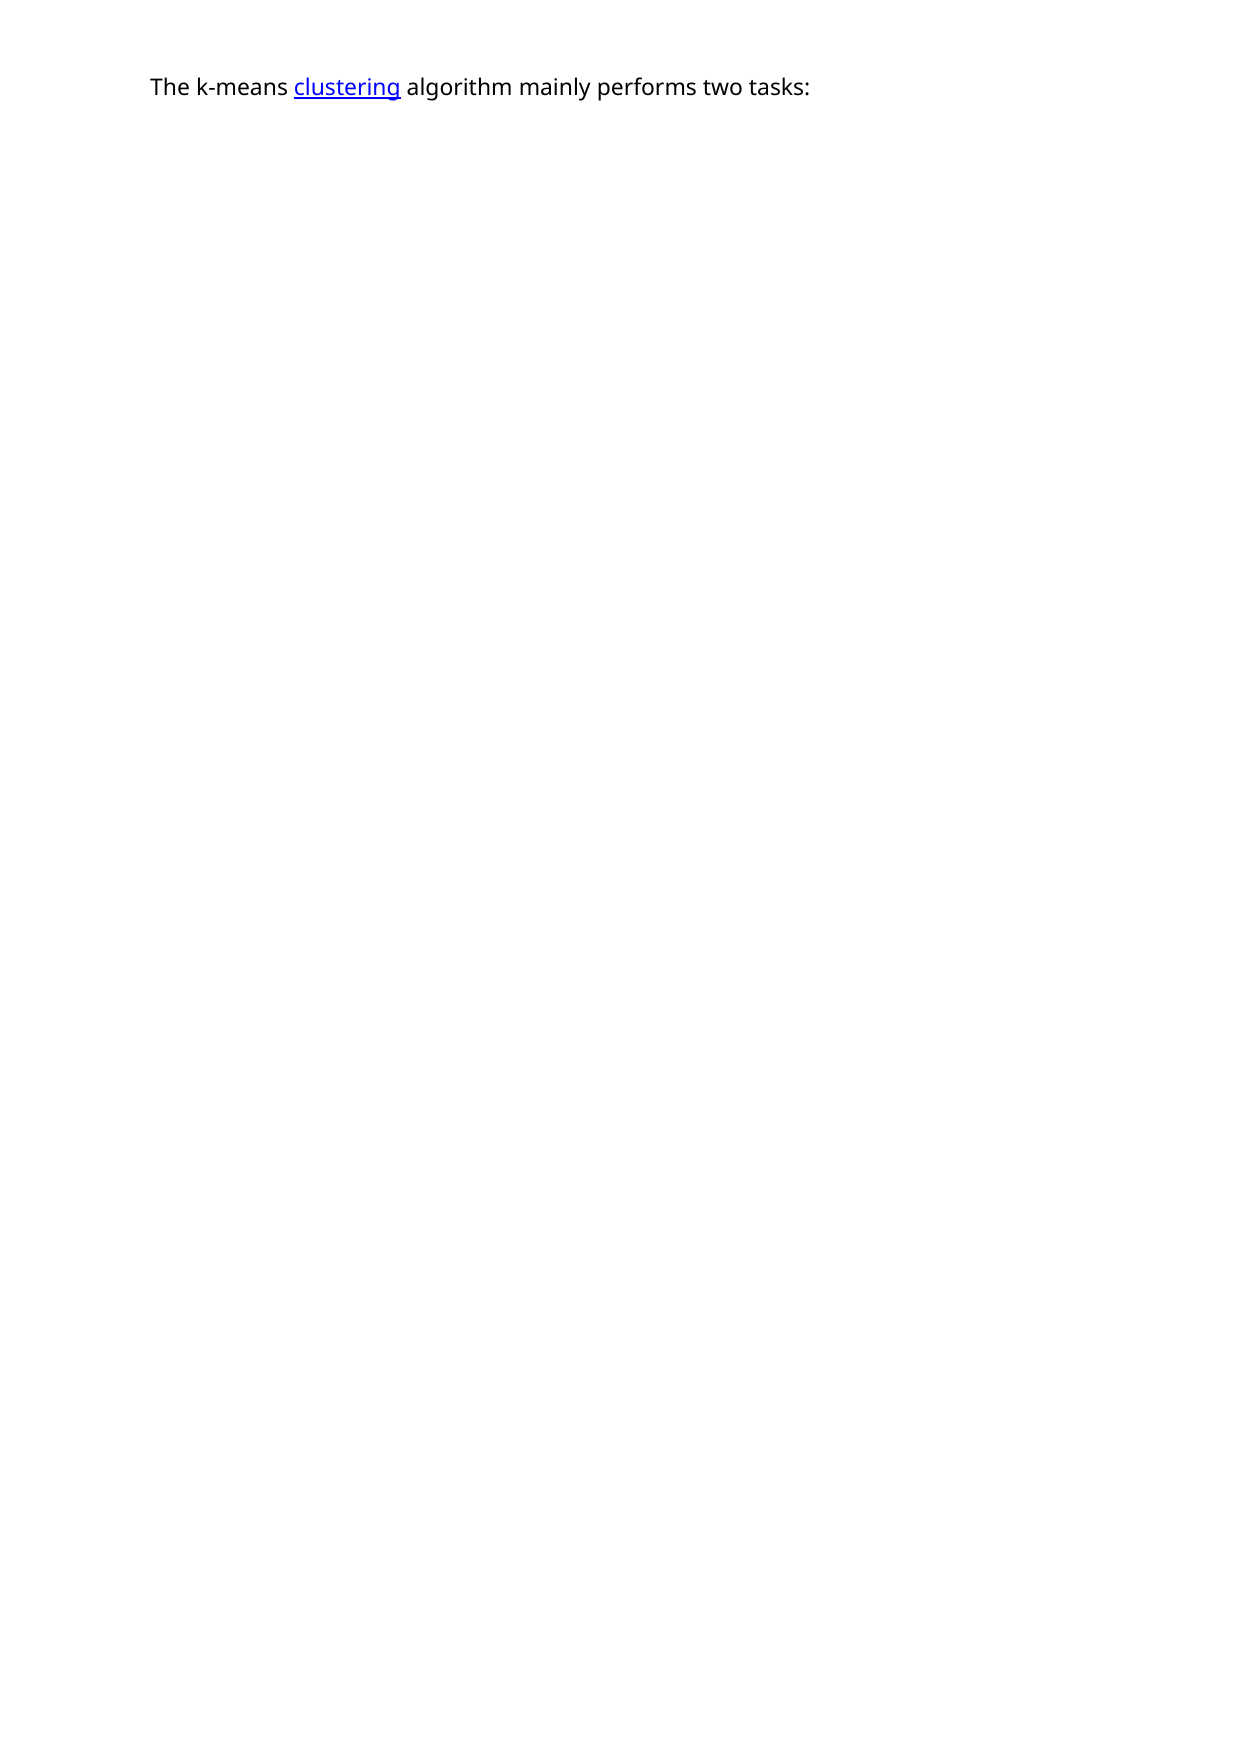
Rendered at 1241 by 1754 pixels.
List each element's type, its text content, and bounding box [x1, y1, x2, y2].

text The k-means clustering algorithm mainly performs two tasks: [150, 71, 1113, 102]
